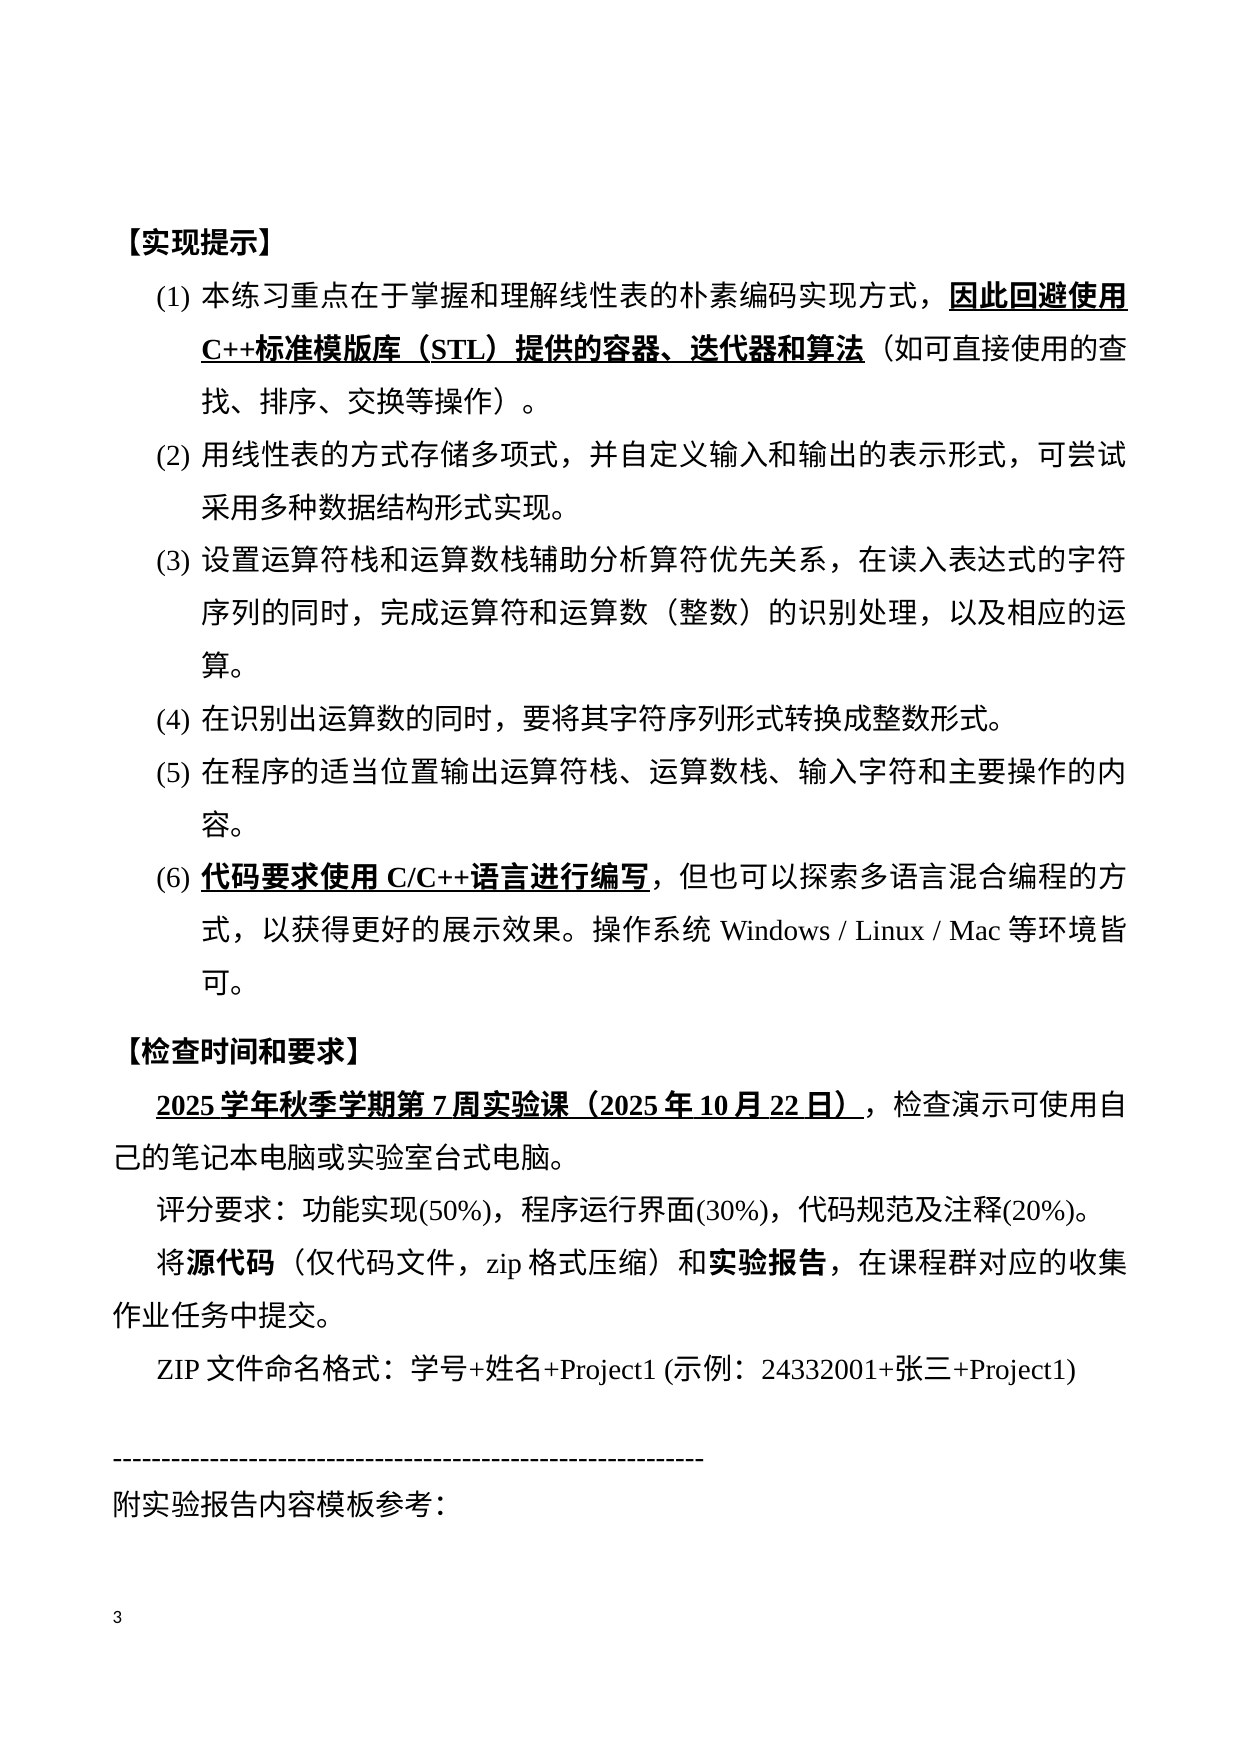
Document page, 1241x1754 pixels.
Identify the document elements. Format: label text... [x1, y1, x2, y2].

list 在识别出运算数的同时，要将其字符序列形式转换成整数形式。 [156, 695, 1128, 738]
list 设置运算符栈和运算数栈辅助分析算符优先关系，在读入表达式的字符序列的同时，完成运算符和运算数（整数）的识别处理，以及相应的运算。 [156, 537, 1128, 685]
list 用线性表的方式存储多项式，并自定义输入和输出的表示形式，可尝试采用多种数据结构形式实现。 [156, 431, 1128, 526]
text 【检查时间和要求】 [112, 1028, 1128, 1071]
text ------------------------------------------------------------- [112, 1440, 1128, 1474]
text 2025学年秋季学期第7周实验课（2025年10月22日），检查演示可使用自己的笔记本电脑或实验室台式电脑。 [112, 1081, 1128, 1176]
list 代码要求使用C/C++语言进行编写，但也可以探索多语言混合编程的方式，以获得更好的展示效果。操作系统Windows / Linux / Mac等环境皆可。 [156, 854, 1128, 1002]
text ZIP文件命名格式：学号+姓名+Project1 (示例：24332001+张三+Project1) [112, 1345, 1128, 1388]
text 附实验报告内容模板参考： [112, 1482, 1128, 1524]
list 在程序的适当位置输出运算符栈、运算数栈、输入字符和主要操作的内容。 [156, 748, 1128, 843]
text 评分要求：功能实现(50%)，程序运行界面(30%)，代码规范及注释(20%)。 [112, 1187, 1128, 1229]
list 本练习重点在于掌握和理解线性表的朴素编码实现方式，因此回避使用C++标准模版库（STL）提供的容器、迭代器和算法（如可直接使用的查找、排序、交换等操作）。 [156, 273, 1128, 421]
text 将源代码（仅代码文件，zip格式压缩）和实验报告，在课程群对应的收集作业任务中提交。 [112, 1240, 1128, 1335]
text 【实现提示】 [112, 220, 1128, 262]
